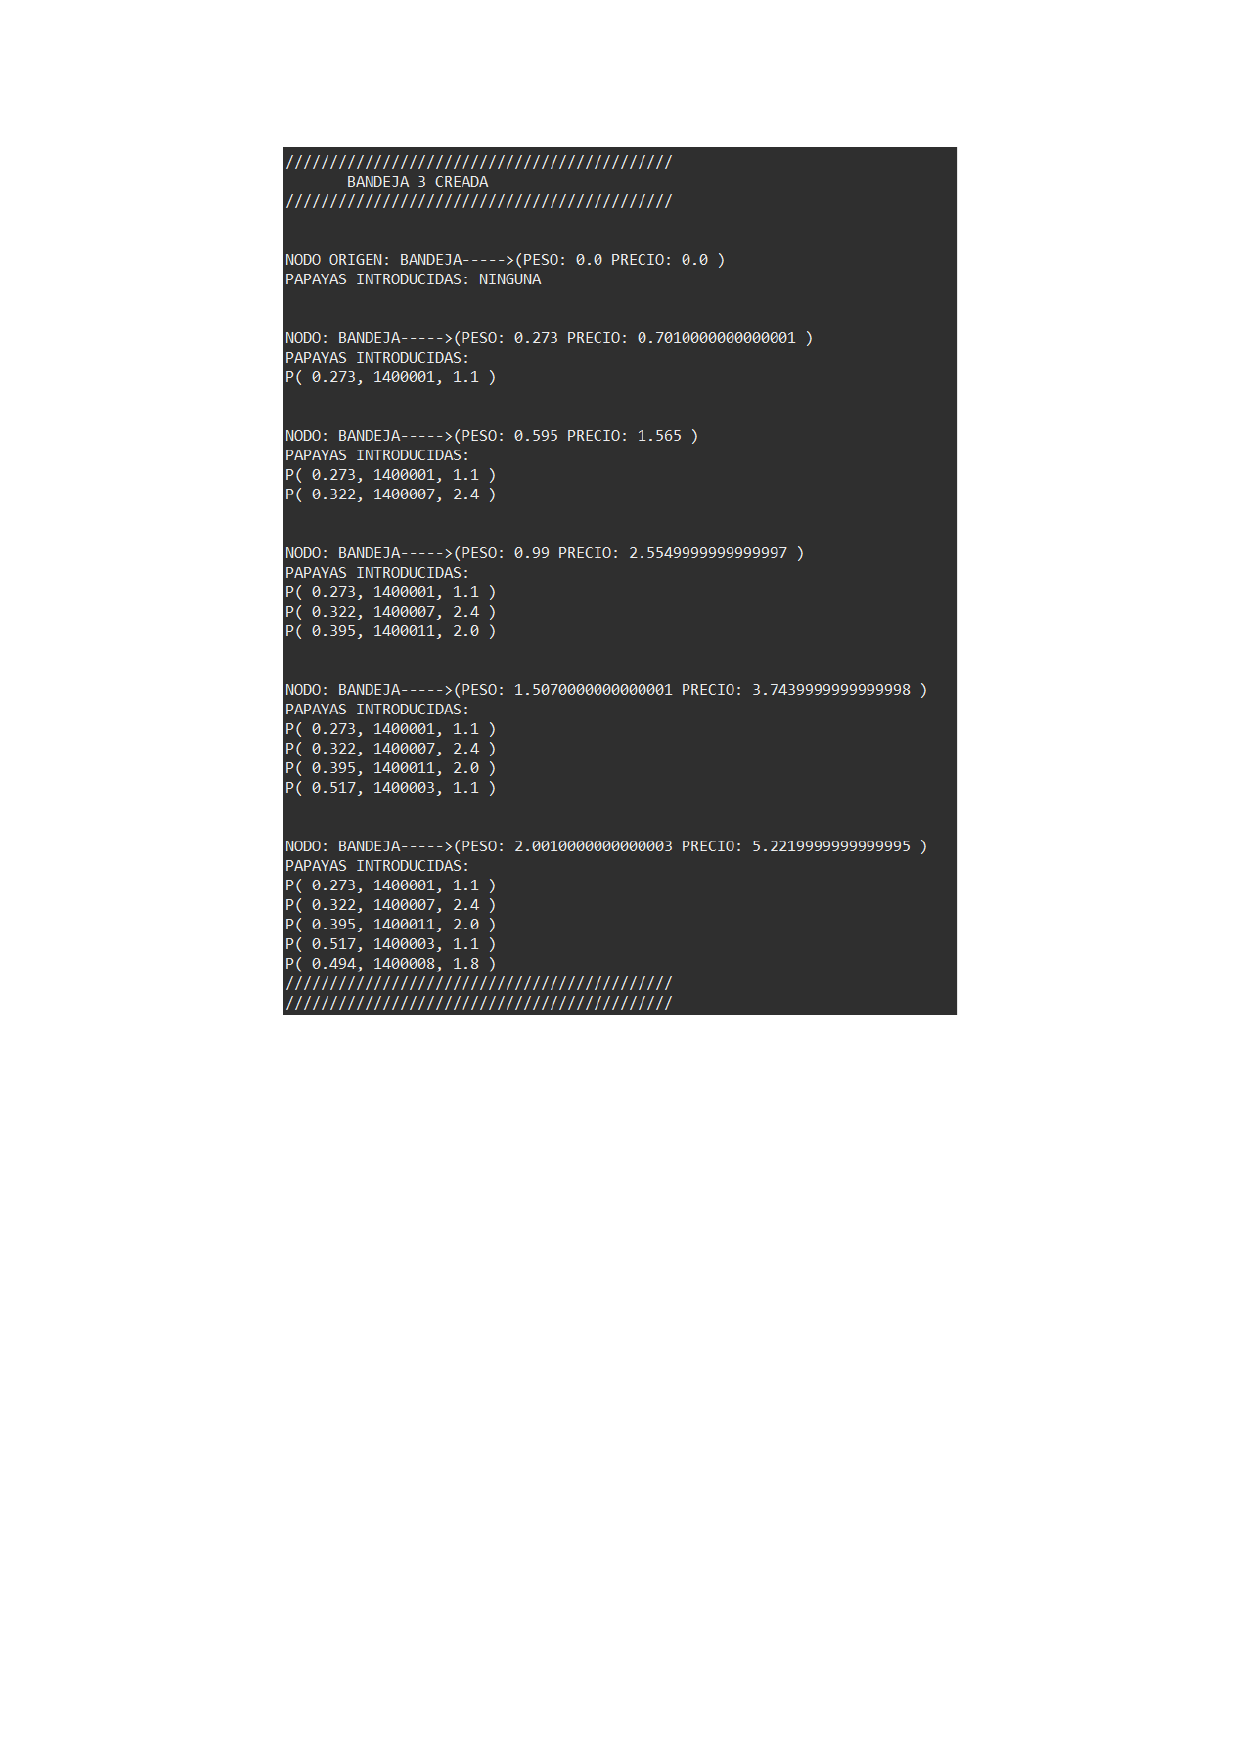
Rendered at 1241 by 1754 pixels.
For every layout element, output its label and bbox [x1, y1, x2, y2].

picture [283, 147, 958, 1015]
